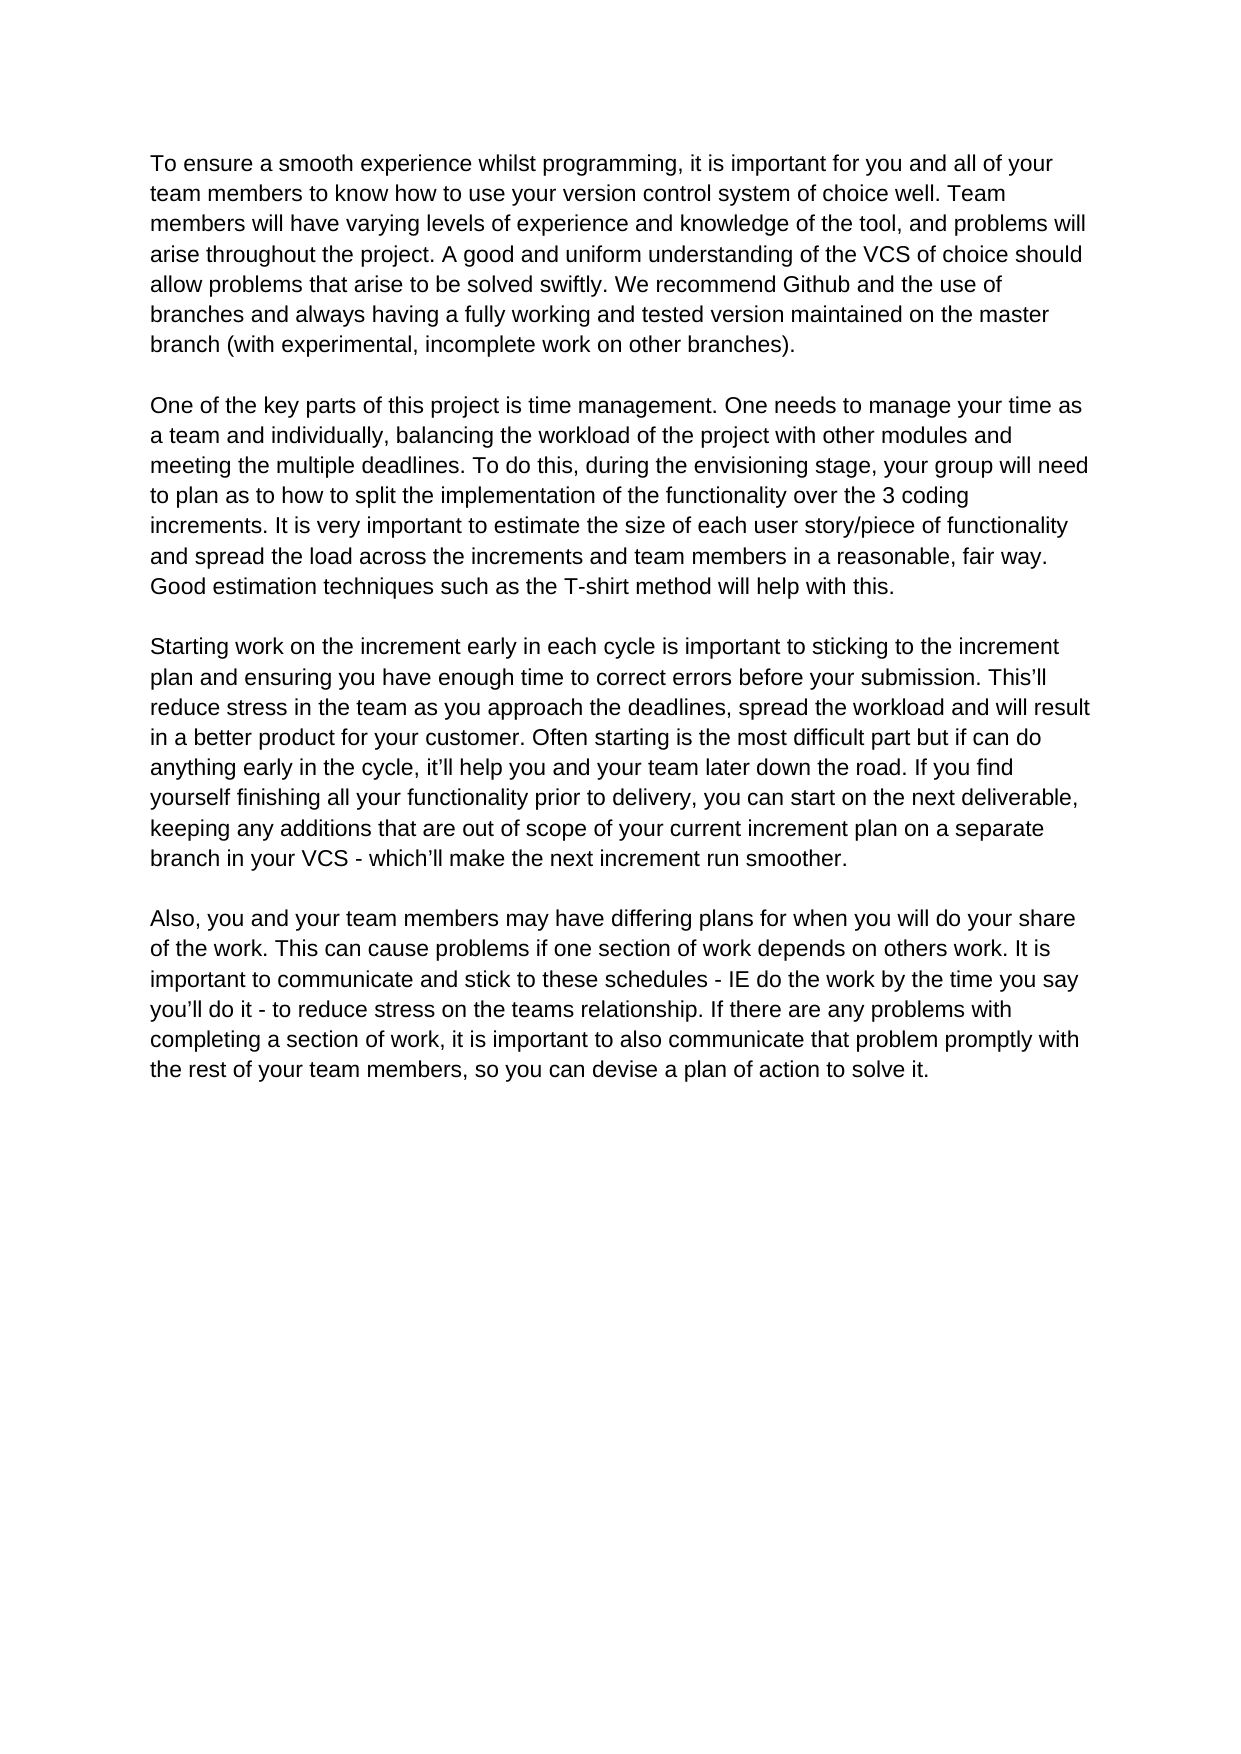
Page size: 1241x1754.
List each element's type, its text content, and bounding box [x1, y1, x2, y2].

text One of the key parts of this project is time management. One needs to manage your time as a team and individually, balancing the workload of the project with other modules and meeting the multiple deadlines. To do this, during the envisioning stage, your group will need to plan as to how to split the implementation of the functionality over the 3 coding increments. It is very important to estimate the size of each user story/piece of functionality and spread the load across the increments and team members in a reasonable, fair way. Good estimation techniques such as the T-shirt method will help with this. [150, 392, 1090, 599]
text To ensure a smooth experience whilst programming, it is important for you and all of your team members to know how to use your version control system of choice well. Team members will have varying levels of experience and knowledge of the tool, and problems will arise throughout the project. A good and uniform understanding of the VCS of choice should allow problems that arise to be solved swiftly. We recommend Github and the use of branches and always having a fully working and tested version maintained on the master branch (with experimental, incomplete work on other branches). [150, 150, 1090, 358]
text Also, you and your team members may have differing plans for when you will do your share of the work. This can cause problems if one section of work depends on others work. It is important to communicate and stick to these schedules - IE do the work by the time you say you’ll do it - to reduce stress on the teams relationship. If there are any problems with completing a section of work, it is important to also communicate that problem promptly with the rest of your team members, so you can devise a plan of action to solve it. [150, 905, 1090, 1083]
text Starting work on the increment early in each cycle is important to sticking to the increment plan and ensuring you have enough time to correct errors before your submission. This’ll reduce stress in the team as you approach the deadlines, spread the workload and will result in a better product for your customer. Often starting is the most difficult part but if can do anything early in the cycle, it’ll help you and your team later down the road. If you find yourself finishing all your functionality prior to delivery, you can start on the next deliverable, keeping any additions that are out of scope of your current increment plan on a separate branch in your VCS - which’ll make the next increment run smoother. [150, 633, 1090, 901]
